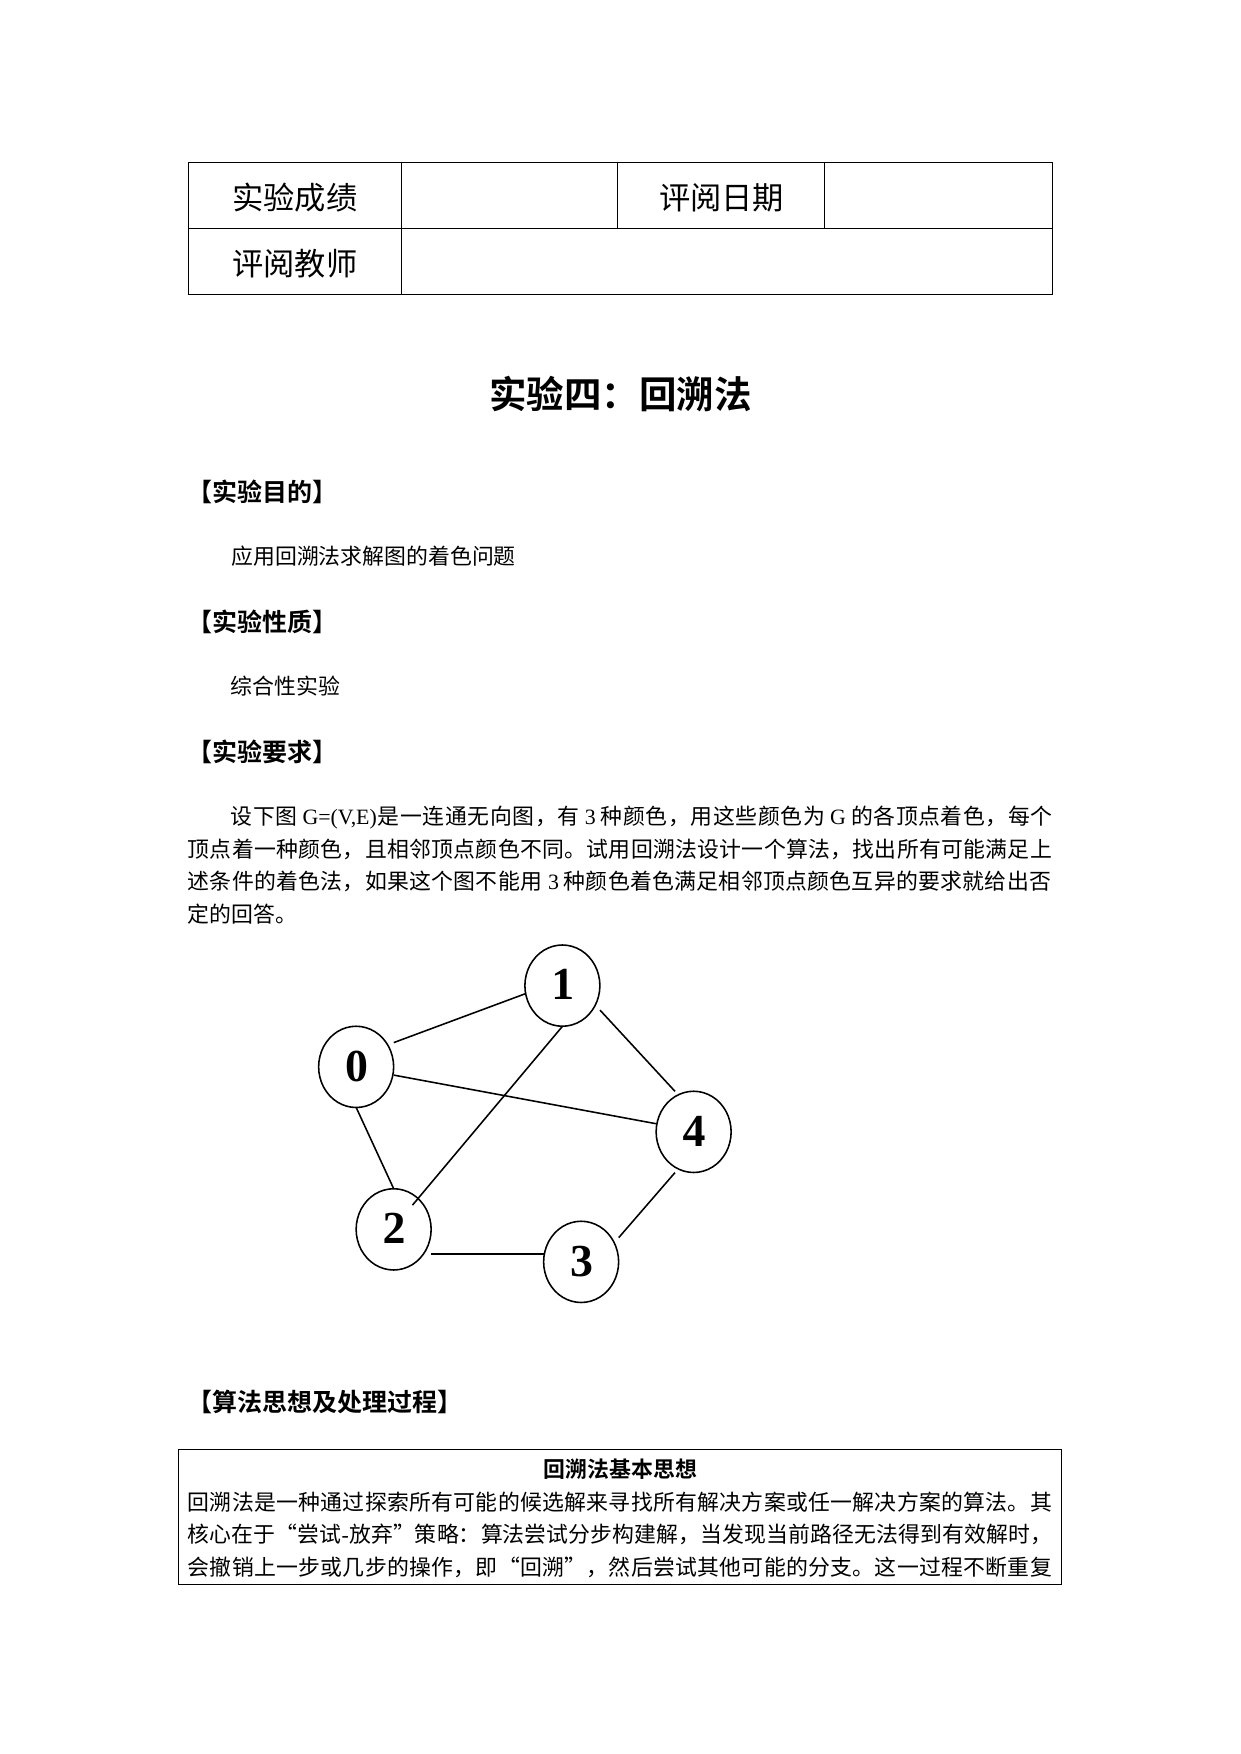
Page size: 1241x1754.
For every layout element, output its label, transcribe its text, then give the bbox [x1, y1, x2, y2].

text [179, 1481, 1061, 1584]
table_cell [402, 163, 617, 228]
table_cell 评阅日期 [618, 163, 824, 228]
text 设下图G=(V,E)是一连通无向图，有3种颜色，用这些颜色为G的各顶点着色，每个顶点着一种颜色，且相邻顶点颜色不同。试用回溯法设计一个算法，找出所有可能满足上述条件的着色法，如果这个图不能用3种颜色着色满足相邻顶点颜色互异的要求就给出否定的回答。 [187, 799, 1053, 929]
text 【实验要求】 [187, 718, 1053, 783]
text 回溯法基本思想 [179, 1450, 1061, 1481]
text 实验四：回溯法 [187, 360, 1053, 425]
text 【实验目的】 [187, 458, 1053, 523]
text 综合性实验 [187, 669, 1053, 701]
table_cell 评阅教师 [189, 229, 401, 294]
table_cell 实验成绩 [189, 163, 401, 228]
text 【算法思想及处理过程】 [187, 1368, 1053, 1433]
table_cell [402, 229, 1052, 294]
text 【实验性质】 [187, 588, 1053, 653]
text 应用回溯法求解图的着色问题 [187, 539, 1053, 571]
table_cell [825, 163, 1052, 228]
